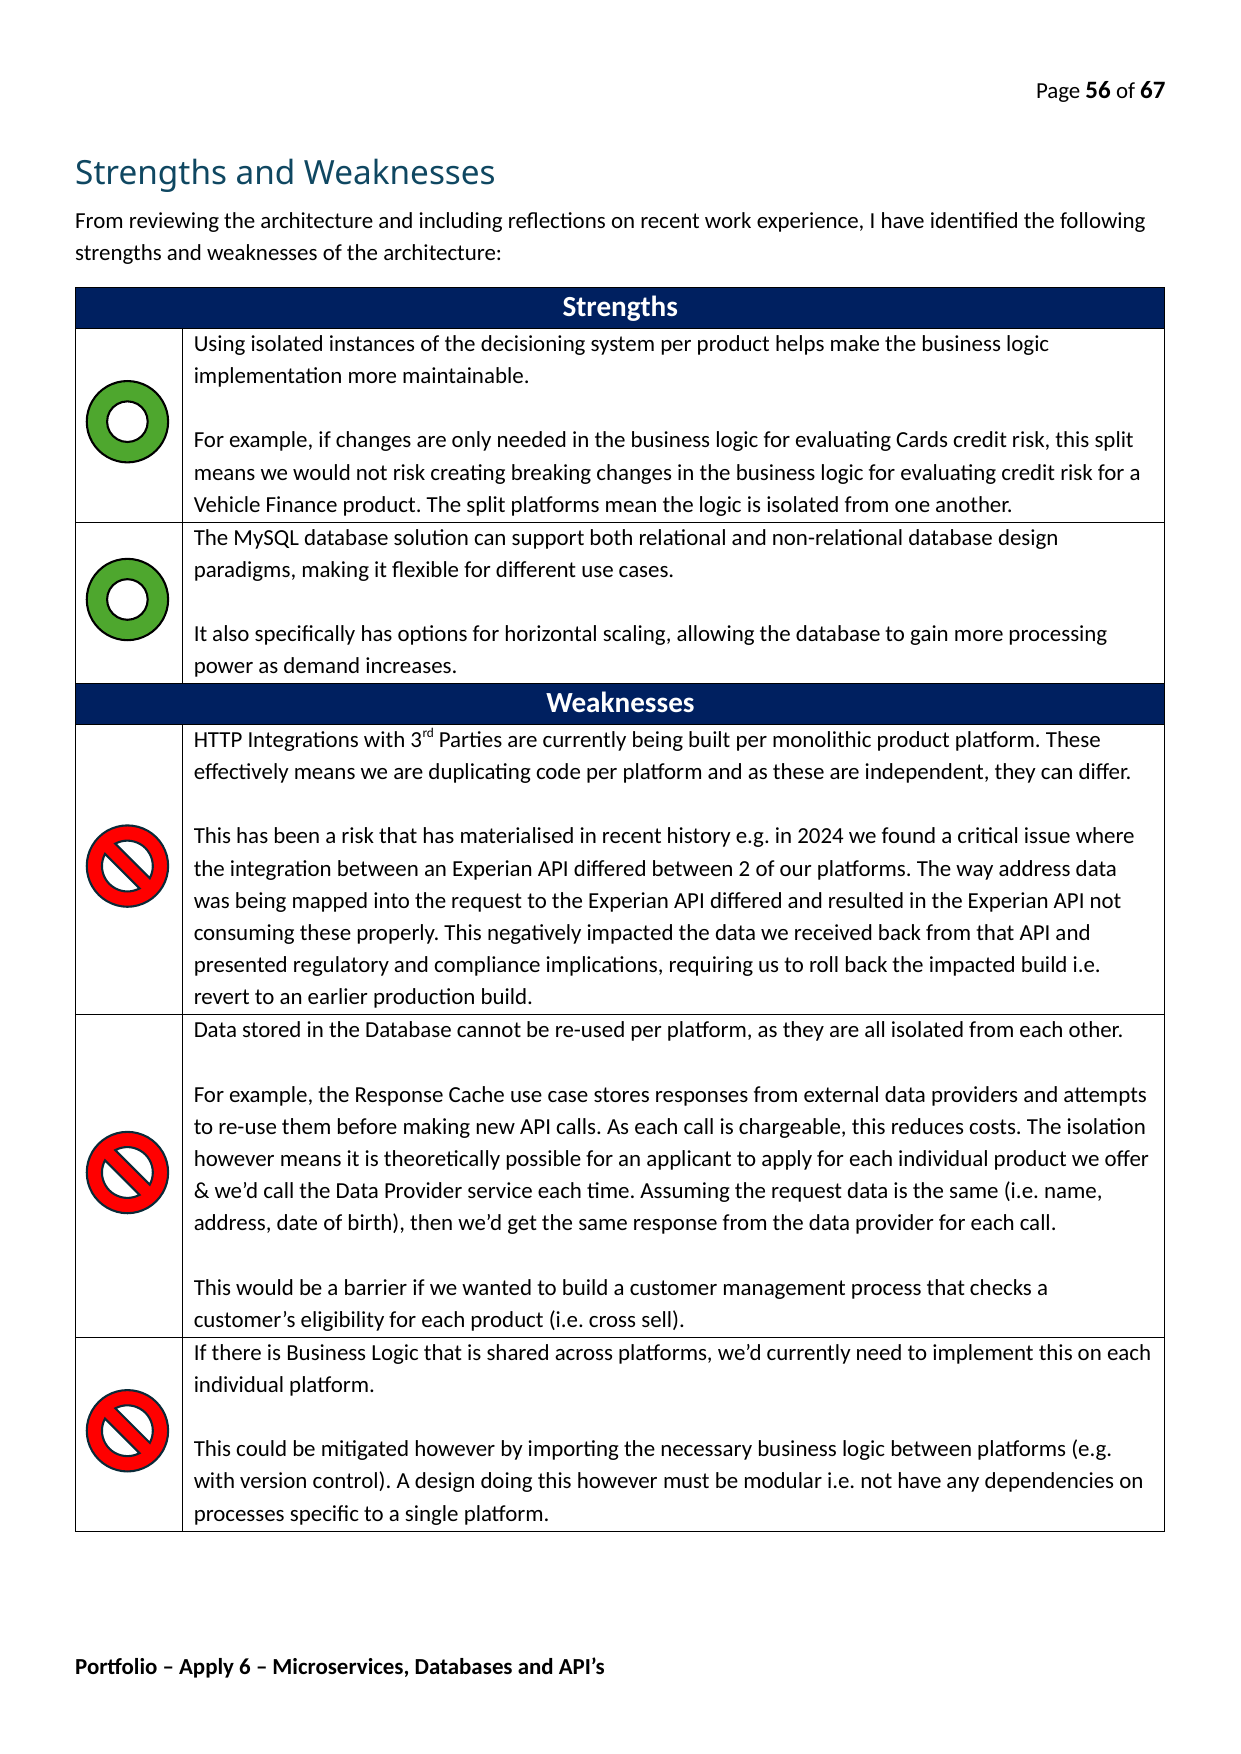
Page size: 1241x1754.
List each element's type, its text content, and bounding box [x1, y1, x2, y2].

table_cell If there is Business Logic that is shared across platforms, we’d currently need to implement this on each individual platform. This could be mitigated however by importing the necessary business logic between platforms (e.g. with version control). A design doing this however must be modular i.e. not have any dependencies on processes specific to a single platform. [183, 1338, 1164, 1531]
table_cell [76, 725, 182, 1014]
table_cell Data stored in the Database cannot be re-used per platform, as they are all isolated from each other. For example, the Response Cache use case stores responses from external data providers and attempts to re-use them before making new API calls. As each call is chargeable, this reduces costs. The isolation however means it is theoretically possible for an applicant to apply for each individual product we offer & we’d call the Data Provider service each time. Assuming the request data is the same (i.e. name, address, date of birth), then we’d get the same response from the data provider for each call. This would be a barrier if we wanted to build a customer management process that checks a customer’s eligibility for each product (i.e. cross sell). [183, 1015, 1164, 1337]
table_cell [76, 1015, 182, 1337]
table_cell HTTP Integrations with 3rd Parties are currently being built per monolithic product platform. These effectively means we are duplicating code per platform and as these are independent, they can differ. This has been a risk that has materialised in recent history e.g. in 2024 we found a critical issue where the integration between an Experian API differed between 2 of our platforms. The way address data was being mapped into the request to the Experian API differed and resulted in the Experian API not consuming these properly. This negatively impacted the data we received back from that API and presented regulatory and compliance implications, requiring us to roll back the impacted build i.e. revert to an earlier production build. [183, 725, 1164, 1014]
table_header Strengths [76, 288, 1164, 328]
table_cell [76, 523, 182, 683]
table_cell [76, 329, 182, 522]
table_cell Using isolated instances of the decisioning system per product helps make the business logic implementation more maintainable. For example, if changes are only needed in the business logic for evaluating Cards credit risk, this split means we would not risk creating breaking changes in the business logic for evaluating credit risk for a Vehicle Finance product. The split platforms mean the logic is isolated from one another. [183, 329, 1164, 522]
table_cell The MySQL database solution can support both relational and non-relational database design paradigms, making it flexible for different use cases. It also specifically has options for horizontal scaling, allowing the database to gain more processing power as demand increases. [183, 523, 1164, 683]
table_cell Weaknesses [76, 684, 1164, 724]
text From reviewing the architecture and including reflections on recent work experience, I have identified the following strengths and weaknesses of the architecture: [75, 206, 1165, 266]
table_cell [76, 1338, 182, 1531]
subtitle Strengths and Weaknesses [75, 149, 1165, 194]
